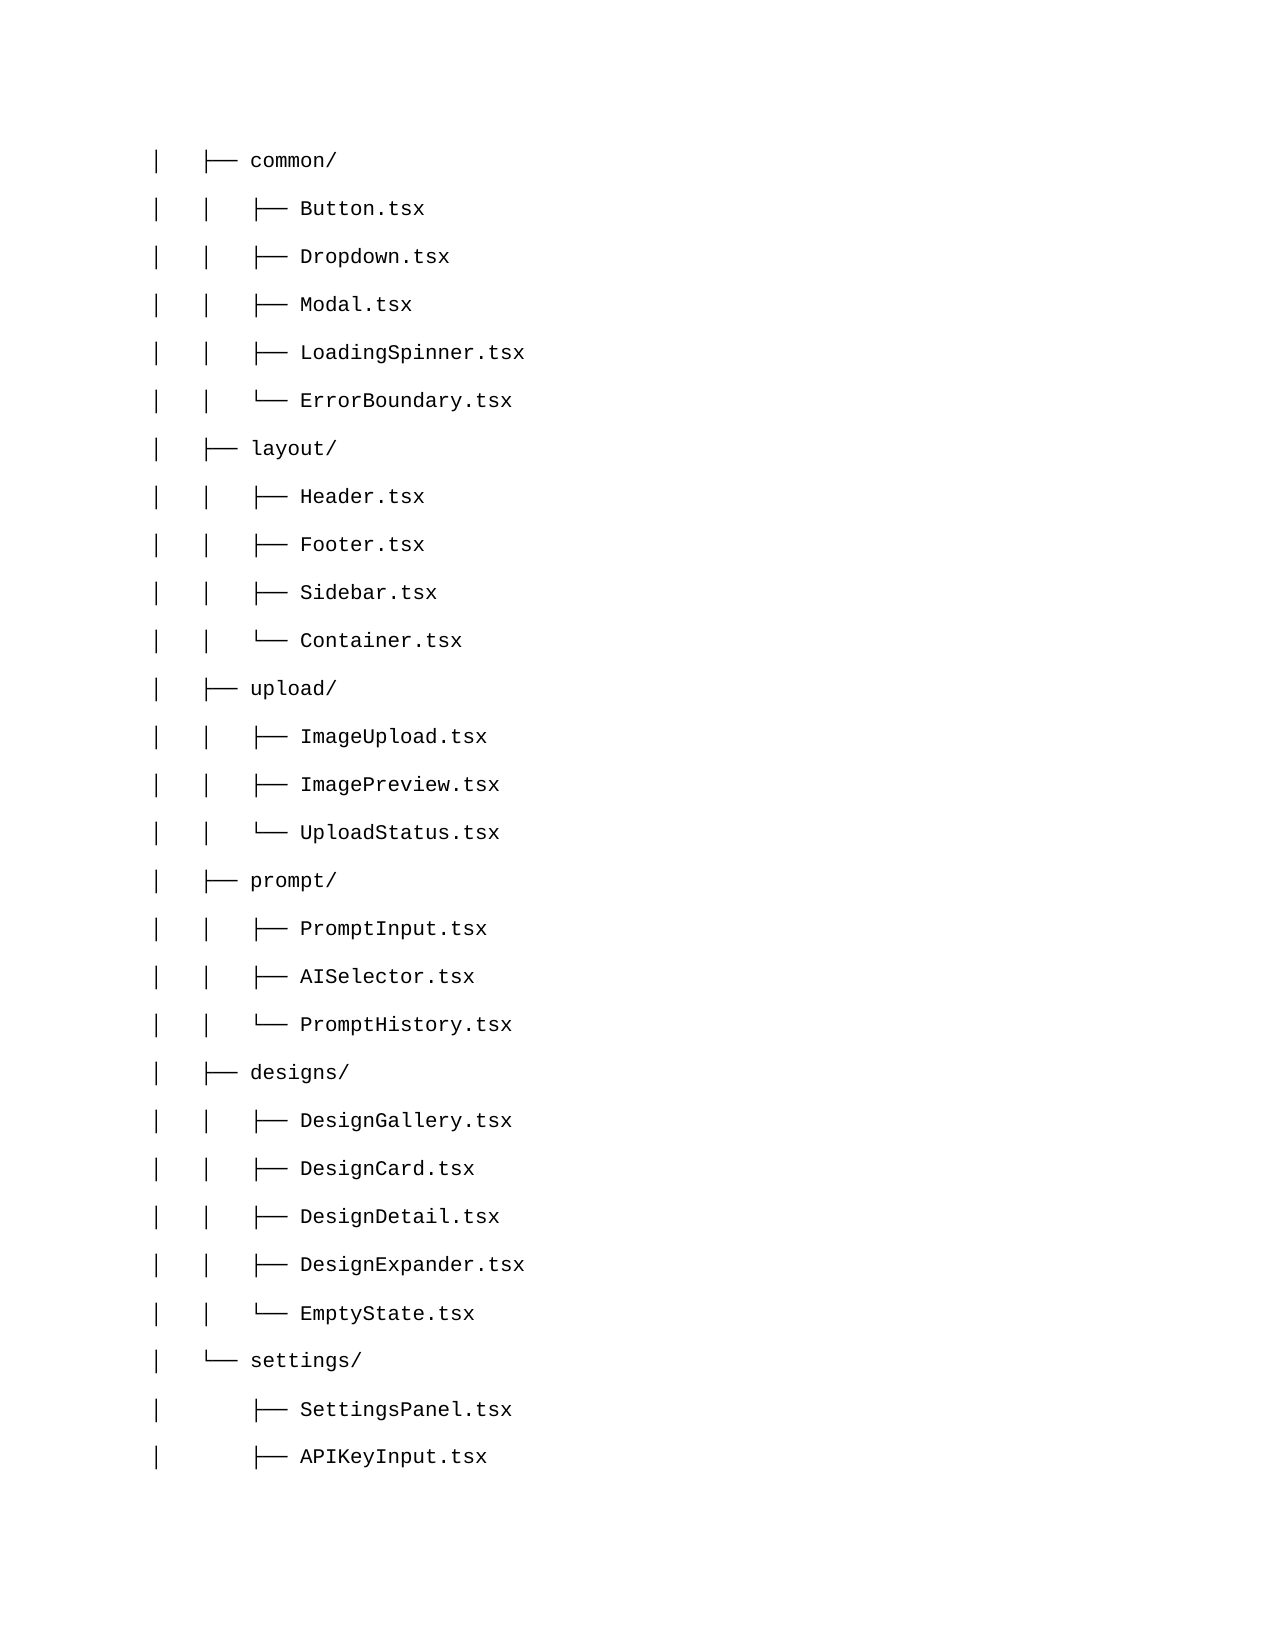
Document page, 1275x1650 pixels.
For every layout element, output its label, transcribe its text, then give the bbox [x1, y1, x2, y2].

text │ │ └── PromptHistory.tsx [150, 1014, 1125, 1038]
text │ ├── APIKeyInput.tsx [150, 1447, 1125, 1470]
text │ │ ├── Modal.tsx [150, 294, 1125, 318]
text │ └── settings/ [150, 1351, 1125, 1374]
text │ │ ├── LoadingSpinner.tsx [150, 342, 1125, 366]
text │ │ ├── DesignGallery.tsx [150, 1110, 1125, 1134]
text │ │ ├── Sidebar.tsx [150, 582, 1125, 606]
text │ │ ├── AISelector.tsx [150, 966, 1125, 990]
text │ │ └── UploadStatus.tsx [150, 822, 1125, 846]
text │ │ ├── ImagePreview.tsx [150, 774, 1125, 798]
text │ ├── common/ [150, 150, 1125, 174]
text │ ├── upload/ [150, 678, 1125, 702]
text │ │ ├── Header.tsx [150, 486, 1125, 510]
text │ ├── SettingsPanel.tsx [150, 1398, 1125, 1422]
text │ ├── designs/ [150, 1062, 1125, 1086]
text │ ├── prompt/ [150, 870, 1125, 894]
text │ │ └── Container.tsx [150, 630, 1125, 654]
text │ │ ├── DesignExpander.tsx [150, 1254, 1125, 1278]
text │ │ ├── PromptInput.tsx [150, 918, 1125, 942]
text │ │ └── ErrorBoundary.tsx [150, 390, 1125, 414]
text │ ├── layout/ [150, 438, 1125, 462]
text │ │ ├── Footer.tsx [150, 534, 1125, 558]
text │ │ ├── DesignCard.tsx [150, 1158, 1125, 1182]
text │ │ ├── Dropdown.tsx [150, 246, 1125, 270]
text │ │ ├── Button.tsx [150, 198, 1125, 222]
text │ │ └── EmptyState.tsx [150, 1302, 1125, 1326]
text │ │ ├── ImageUpload.tsx [150, 726, 1125, 750]
text │ │ ├── DesignDetail.tsx [150, 1206, 1125, 1230]
